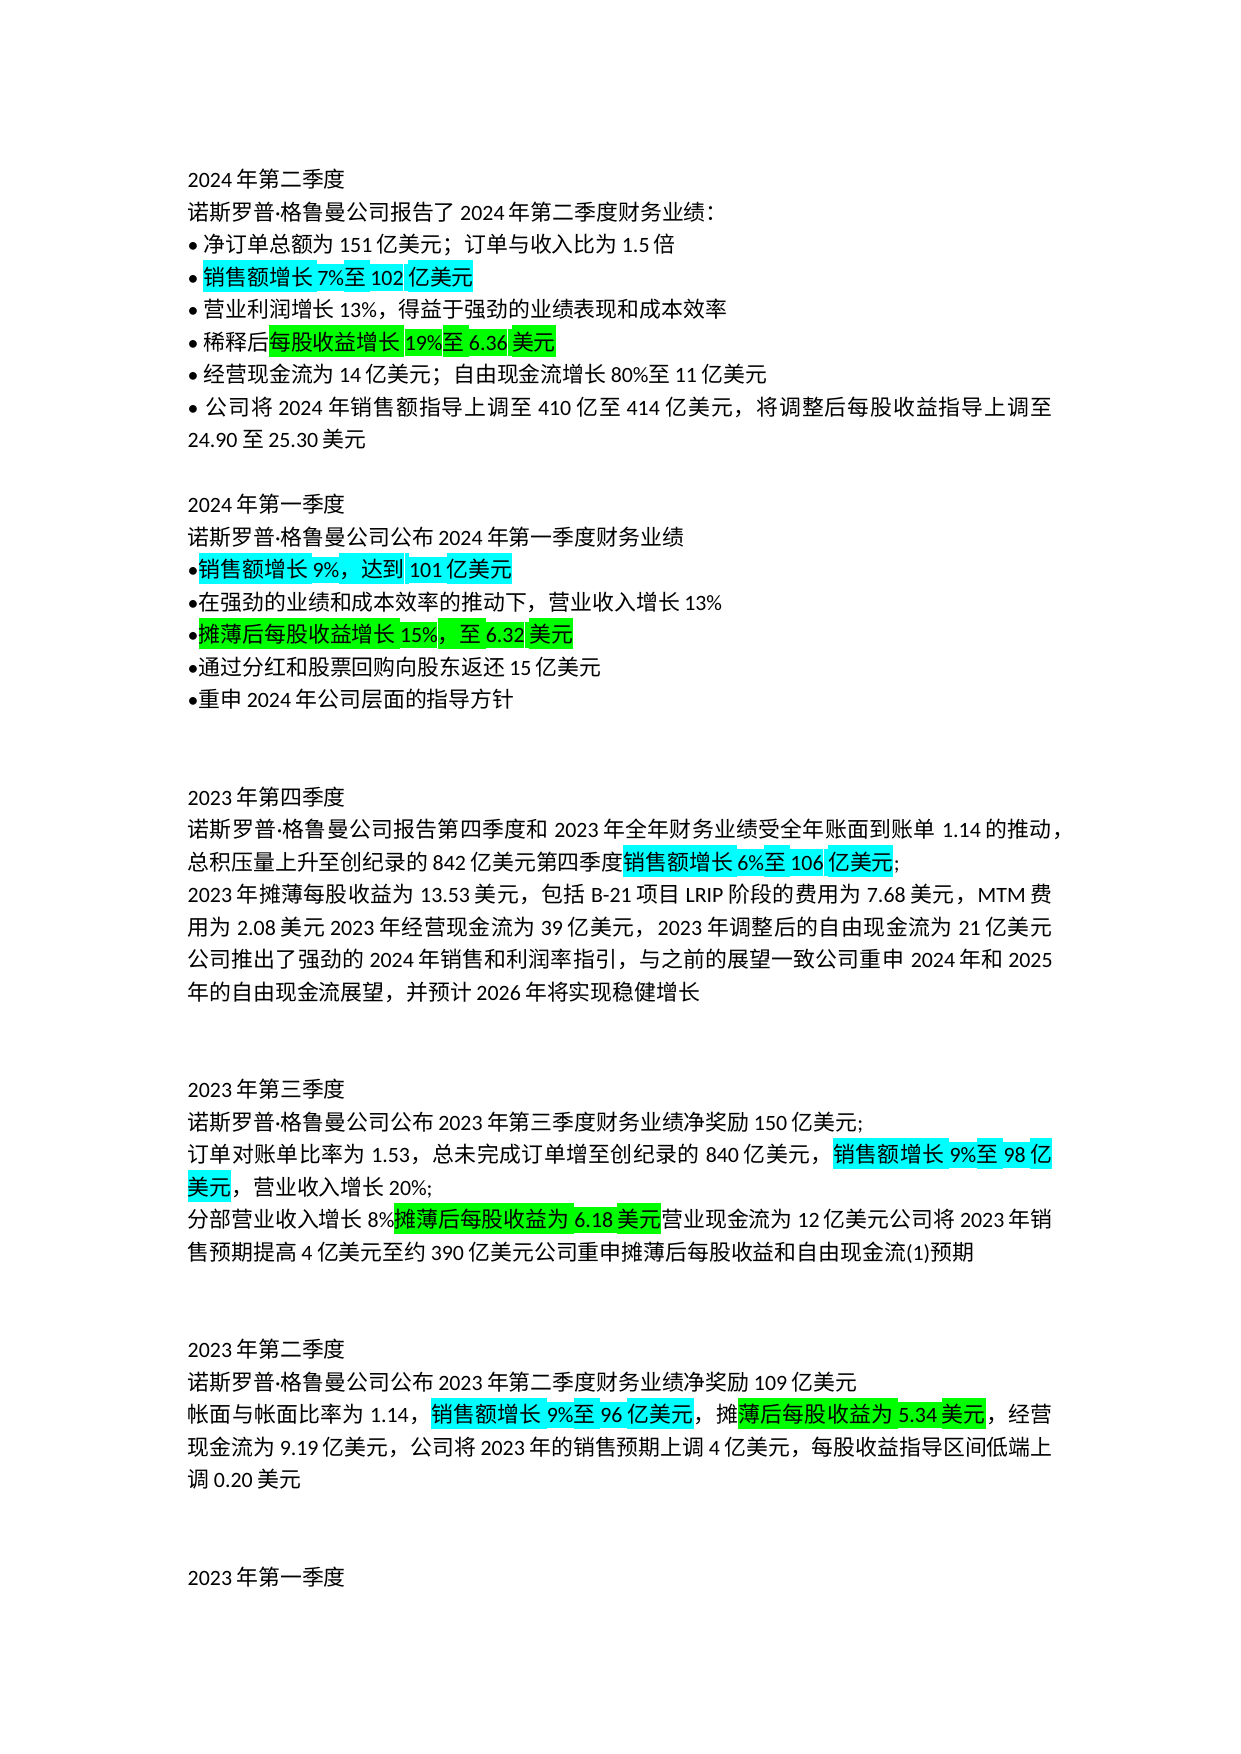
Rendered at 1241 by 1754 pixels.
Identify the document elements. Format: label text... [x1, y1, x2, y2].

text 诺斯罗普·格鲁曼公司报告第四季度和2023年全年财务业绩受全年账面到账单1.14的推动，总积压量上升至创纪录的842亿美元第四季度销售额增长6%至106亿美元; [187, 812, 1053, 877]
text •重申2024年公司层面的指导方针 [187, 682, 1053, 714]
text •在强劲的业绩和成本效率的推动下，营业收入增长13% [187, 584, 1053, 617]
text • 公司将2024年销售额指导上调至410亿至414亿美元，将调整后每股收益指导上调至24.90至25.30美元 [187, 389, 1053, 454]
text 2023年第一季度 [187, 1559, 1053, 1592]
text • 经营现金流为14亿美元；自由现金流增长80%至11亿美元 [187, 357, 1053, 389]
text •销售额增长9%，达到101亿美元 [187, 552, 1053, 584]
text 诺斯罗普·格鲁曼公司报告了2024年第二季度财务业绩： [187, 194, 1053, 227]
text 诺斯罗普·格鲁曼公司公布2023年第二季度财务业绩净奖励109亿美元 [187, 1364, 1053, 1397]
text • 净订单总额为151亿美元；订单与收入比为1.5倍 [187, 227, 1053, 259]
text 诺斯罗普·格鲁曼公司公布2023年第三季度财务业绩净奖励150亿美元; [187, 1104, 1053, 1137]
text 2023年第二季度 [187, 1332, 1053, 1364]
text 订单对账单比率为1.53，总未完成订单增至创纪录的840亿美元，销售额增长9%至98亿美元，营业收入增长20%; [187, 1137, 1053, 1202]
text 2023年第三季度 [187, 1072, 1053, 1104]
text • 营业利润增长13%，得益于强劲的业绩表现和成本效率 [187, 292, 1053, 324]
text 2024年第一季度 [187, 487, 1053, 519]
text •通过分红和股票回购向股东返还15亿美元 [187, 649, 1053, 682]
text 分部营业收入增长8%摊薄后每股收益为6.18美元营业现金流为12亿美元公司将2023年销售预期提高4亿美元至约390亿美元公司重申摊薄后每股收益和自由现金流(1)预期 [187, 1202, 1053, 1267]
text • 销售额增长7%至102亿美元 [187, 259, 1053, 292]
text 帐面与帐面比率为1.14，销售额增长9%至96亿美元，摊薄后每股收益为5.34美元，经营现金流为9.19亿美元，公司将2023年的销售预期上调4亿美元，每股收益指导区间低端上调0.20美元 [187, 1397, 1053, 1494]
text 2023年摊薄每股收益为13.53美元，包括B-21项目LRIP阶段的费用为7.68美元，MTM费用为2.08美元2023年经营现金流为39亿美元，2023年调整后的自由现金流为21亿美元公司推出了强劲的2024年销售和利润率指引，与之前的展望一致公司重申2024年和2025年的自由现金流展望，并预计2026年将实现稳健增长 [187, 877, 1053, 1007]
text • 稀释后每股收益增长19%至6.36美元 [187, 324, 1053, 357]
text 2023年第四季度 [187, 779, 1053, 812]
text •摊薄后每股收益增长15%，至6.32美元 [187, 617, 1053, 649]
text 诺斯罗普·格鲁曼公司公布2024年第一季度财务业绩 [187, 519, 1053, 552]
text 2024年第二季度 [187, 162, 1053, 194]
